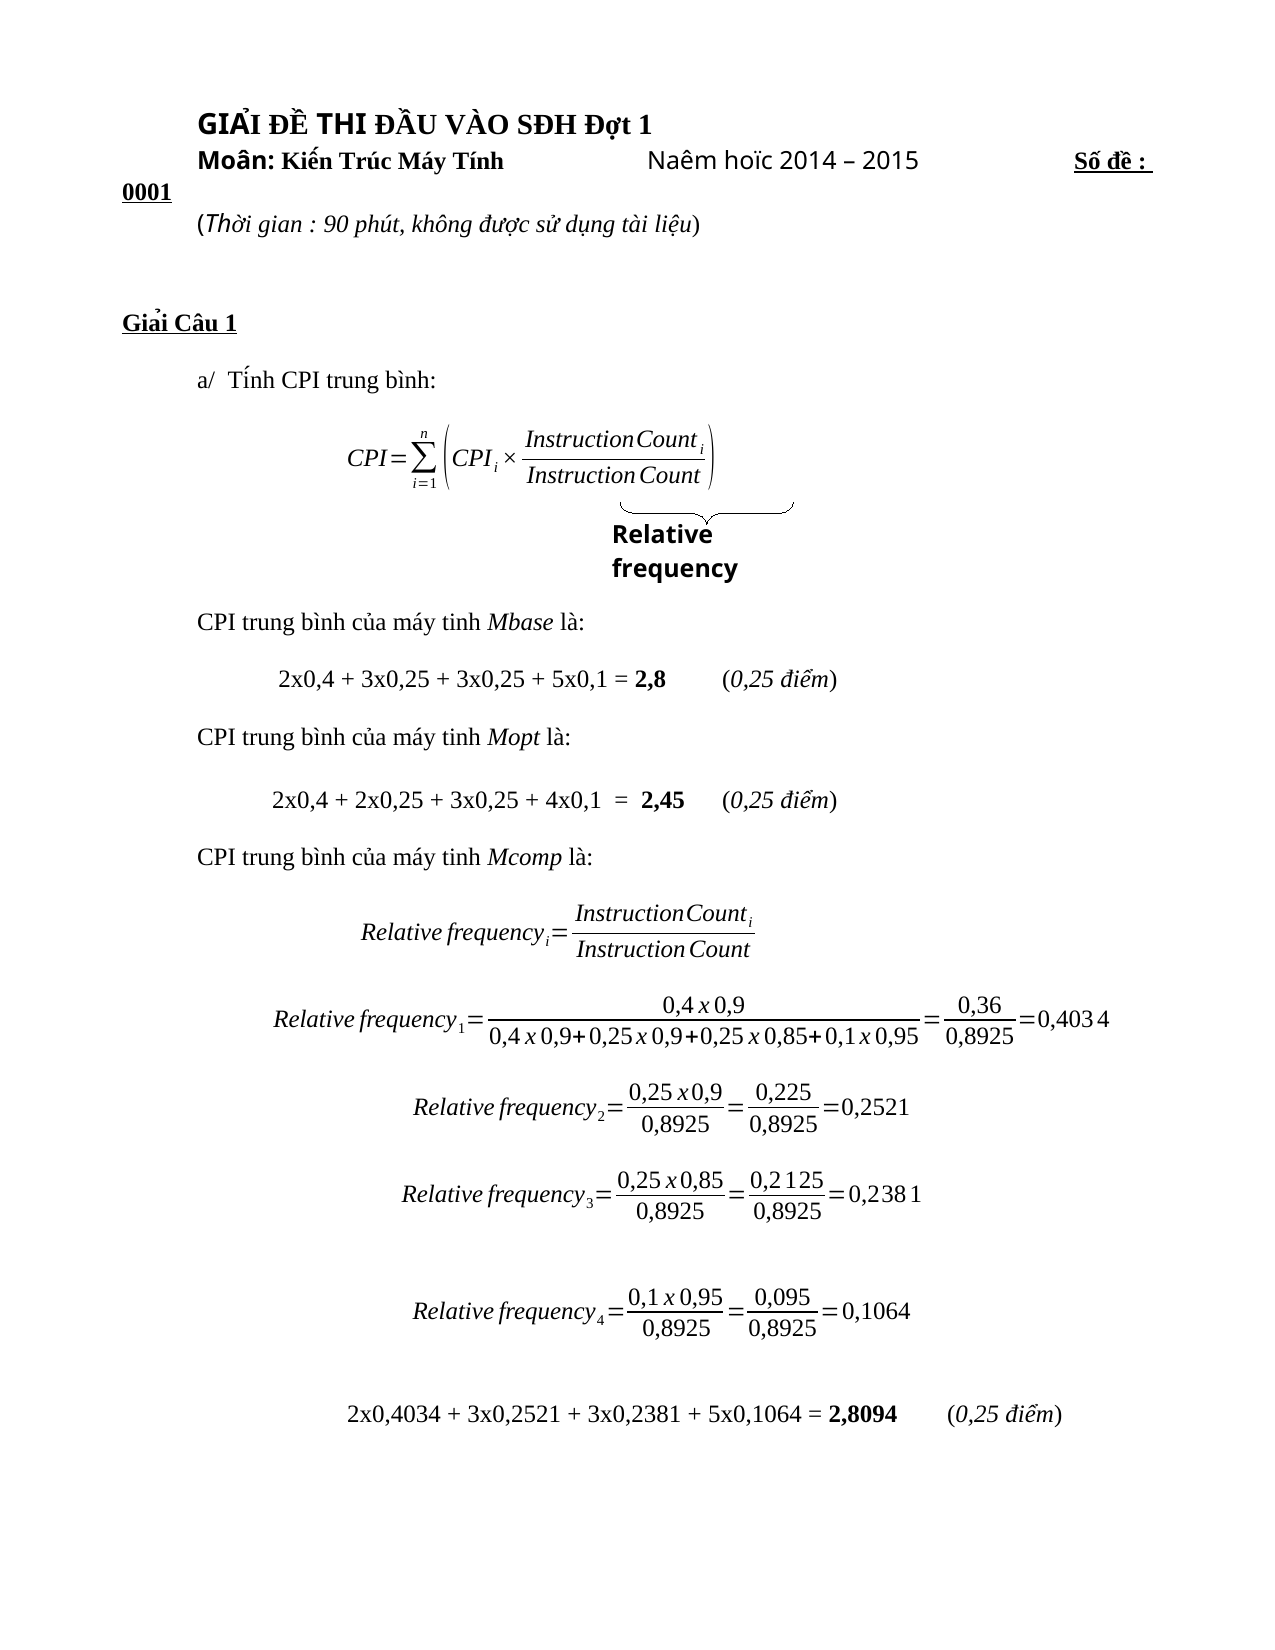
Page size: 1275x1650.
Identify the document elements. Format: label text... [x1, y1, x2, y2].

text (Thời gian : 90 phút, không được sử dụng tài liệu) [122, 206, 1200, 240]
text Moân: Kiến Trúc Máy Tính Naêm hoïc 2014 – 2015 Số đề : 0001 [122, 143, 1200, 206]
text Giải Câu 1 [122, 308, 1200, 337]
text a/ Tính CPI trung bình: [122, 365, 1200, 394]
text CPI trung bình của máy tinh Mopt là: [122, 722, 1200, 751]
text CPI trung bình của máy tinh Mcomp là: [122, 842, 1200, 871]
text 2x0,4 + 3x0,25 + 3x0,25 + 5x0,1 = 2,8 (0,25 điểm) [197, 664, 1200, 693]
text CPI trung bình của máy tinh Mbase là: [122, 607, 1200, 636]
text 2x0,4034 + 3x0,2521 + 3x0,2381 + 5x0,1064 = 2,8094 (0,25 điểm) [122, 1399, 1200, 1428]
text GIẢI ĐỀ THI ĐẦU VÀO SĐH Đợt 1 [122, 103, 1200, 143]
text 2x0,4 + 2x0,25 + 3x0,25 + 4x0,1 = 2,45 (0,25 điểm) [122, 785, 1200, 813]
